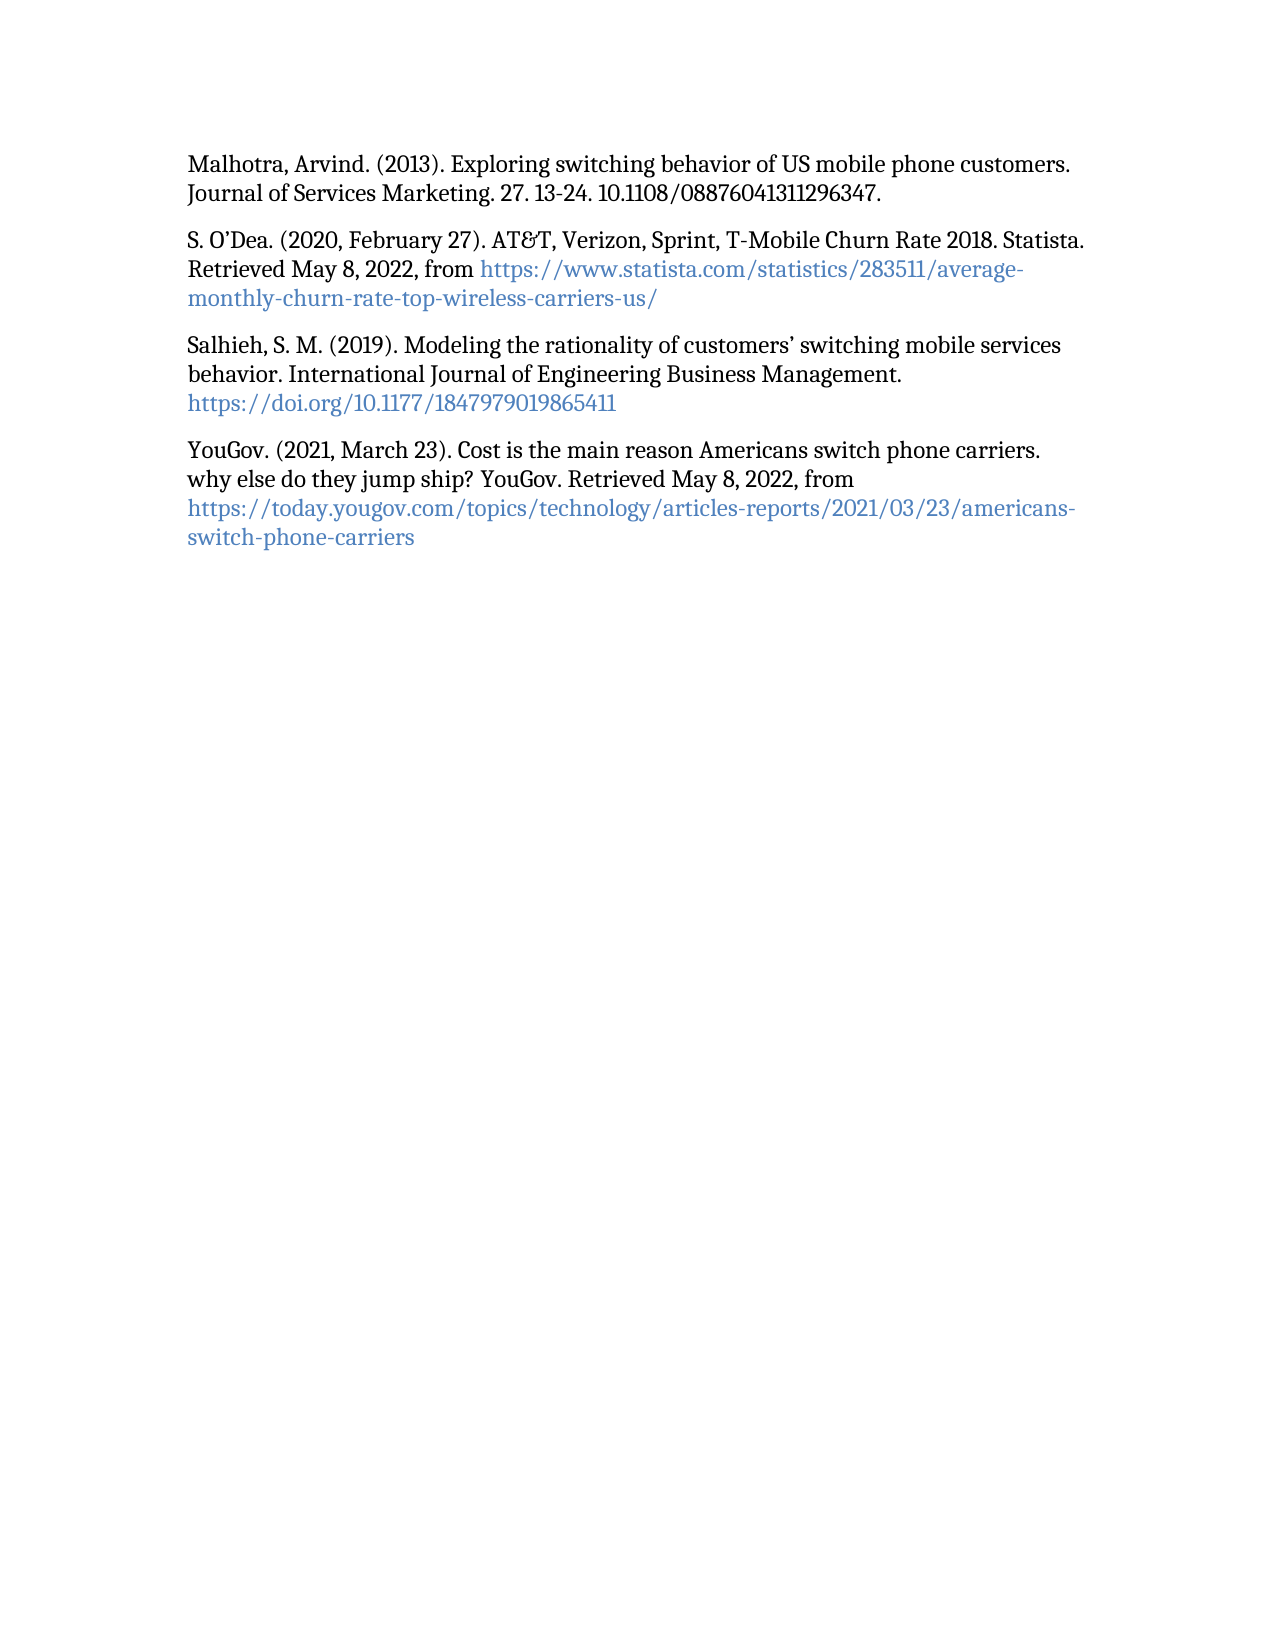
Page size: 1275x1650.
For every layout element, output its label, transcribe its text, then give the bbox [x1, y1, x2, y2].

text S. O’Dea. (2020, February 27). AT&T, Verizon, Sprint, T-Mobile Churn Rate 2018. Statista. Retrieved May 8, 2022, from https://www.statista.com/statistics/283511/average-monthly-churn-rate-top-wireless-carriers-us/ [187, 226, 1087, 312]
text Salhieh, S. M. (2019). Modeling the rationality of customers’ switching mobile services behavior. International Journal of Engineering Business Management. https://doi.org/10.1177/1847979019865411 [187, 331, 1087, 417]
text Malhotra, Arvind. (2013). Exploring switching behavior of US mobile phone customers. Journal of Services Marketing. 27. 13-24. 10.1108/08876041311296347. [187, 150, 1087, 207]
text YouGov. (2021, March 23). Cost is the main reason Americans switch phone carriers. why else do they jump ship? YouGov. Retrieved May 8, 2022, from https://today.yougov.com/topics/technology/articles-reports/2021/03/23/americans-switch-phone-carriers [187, 436, 1087, 551]
